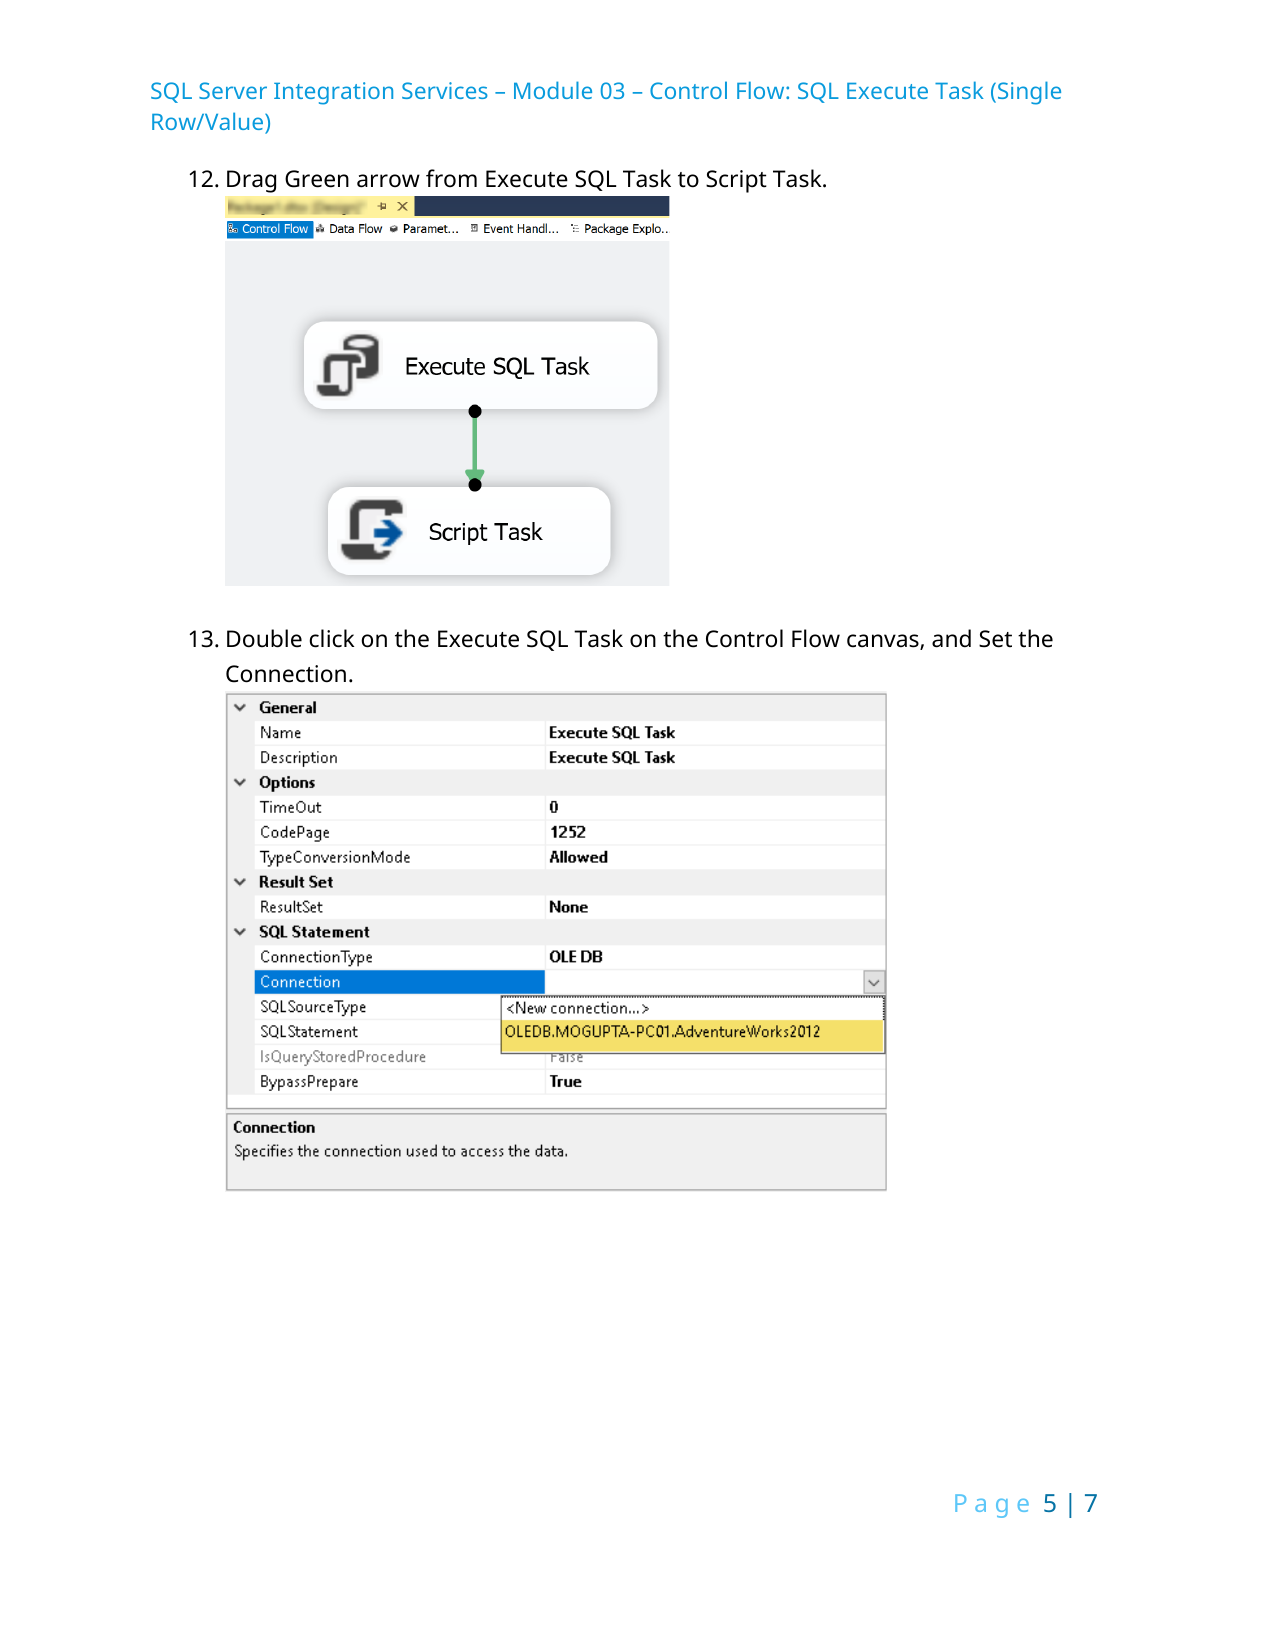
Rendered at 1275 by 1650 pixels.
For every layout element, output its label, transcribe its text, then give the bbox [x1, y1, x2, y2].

list Double click on the Execute SQL Task on the Control Flow canvas, and Set the Connection. [187, 623, 1125, 689]
list Drag Green arrow from Execute SQL Task to Script Task. [187, 162, 1125, 194]
picture [225, 691, 887, 1192]
picture [225, 196, 670, 586]
